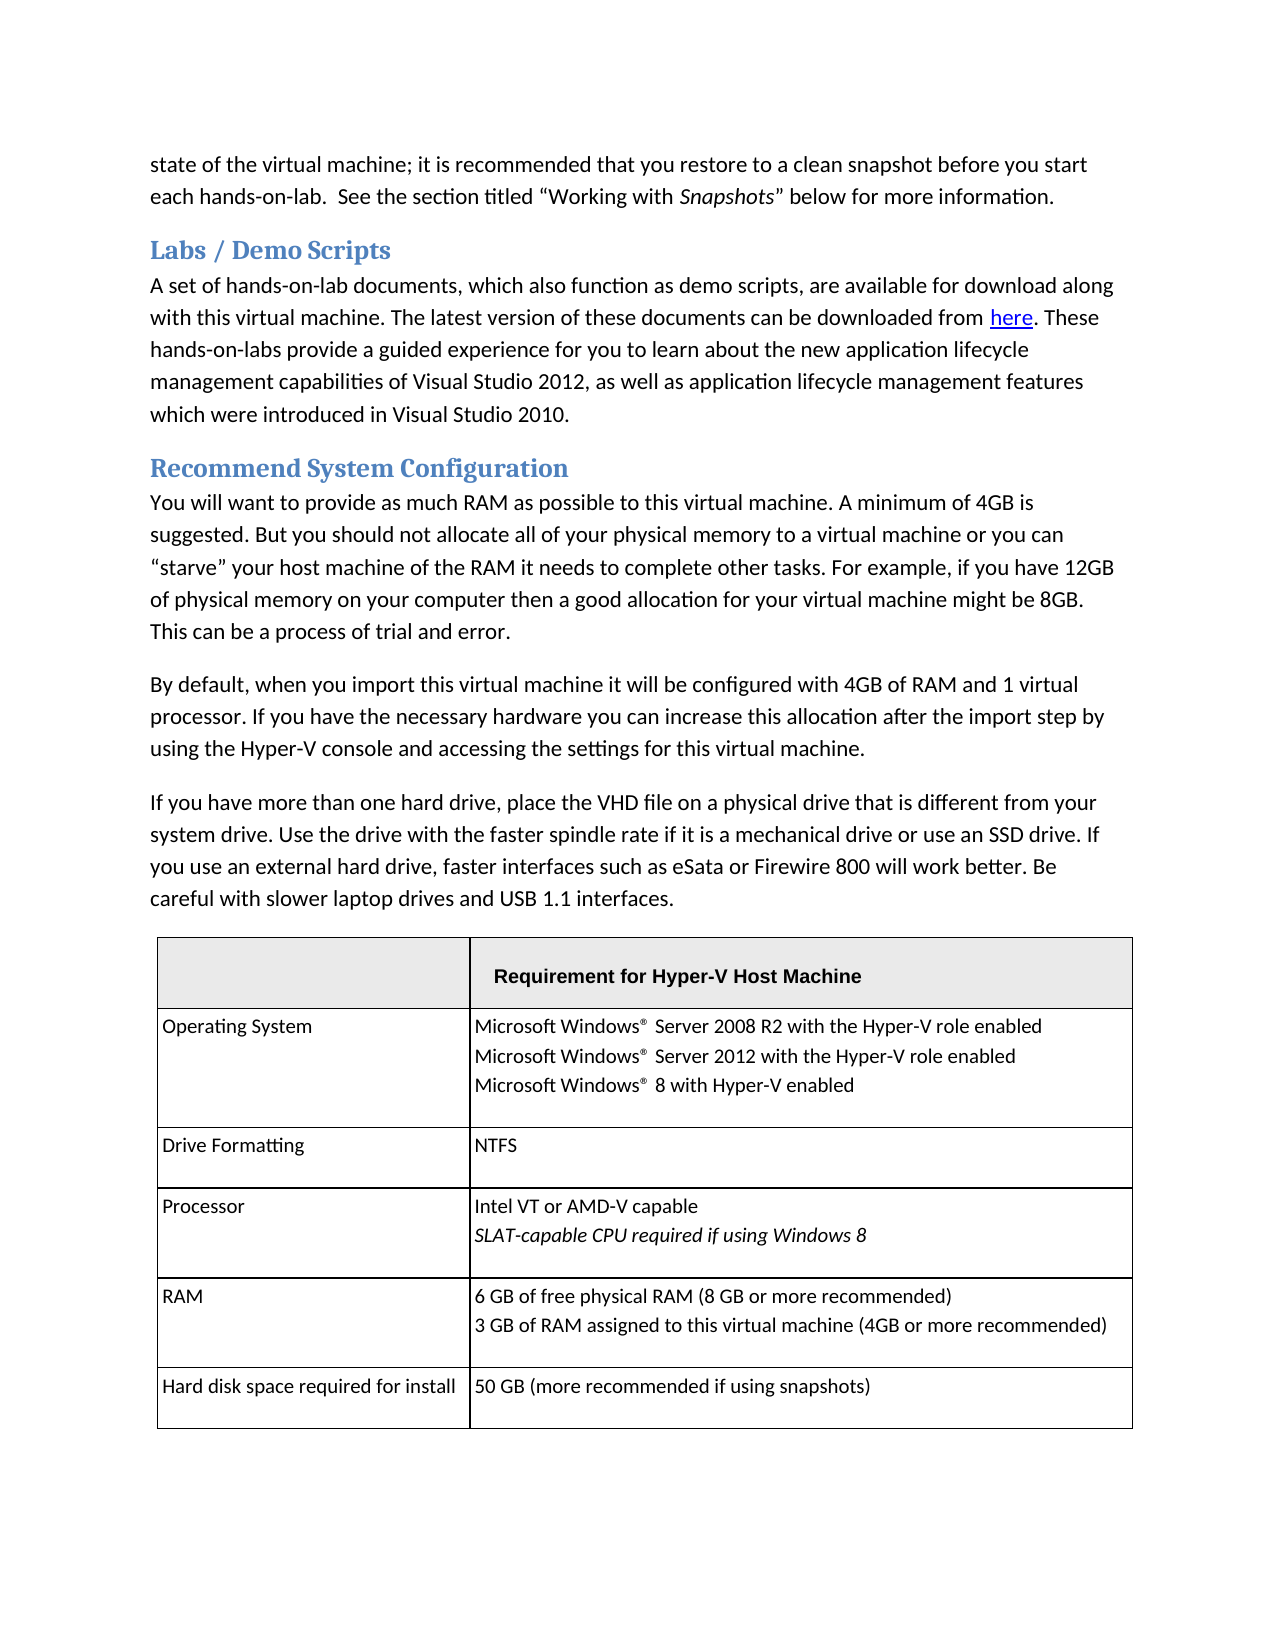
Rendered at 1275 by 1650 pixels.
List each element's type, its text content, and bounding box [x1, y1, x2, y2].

table_cell Processor [158, 1189, 469, 1277]
subtitle Recommend System Configuration [150, 453, 1125, 484]
table_cell RAM [158, 1279, 469, 1367]
table_cell Microsoft Windows® Server 2008 R2 with the Hyper-V role enabled Microsoft Windows® Server 2012 with the Hyper-V role enabled Microsoft Windows® 8 with Hyper-V enabled [471, 1009, 1132, 1127]
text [150, 150, 1125, 210]
table_cell NTFS [471, 1128, 1132, 1187]
table_cell 50 GB (more recommended if using snapshots) [471, 1368, 1132, 1427]
table_cell Intel VT or AMD-V capable SLAT-capable CPU required if using Windows 8 [471, 1189, 1132, 1277]
table_header [158, 938, 469, 1008]
subtitle Labs / Demo Scripts [150, 235, 1125, 266]
table_cell Drive Formatting [158, 1128, 469, 1187]
text A set of hands-on-lab documents, which also function as demo scripts, are available for download along with this virtual machine. The latest version of these documents can be downloaded from here. These hands-on-labs provide a guided experience for you to learn about the new application lifecycle management capabilities of Visual Studio 2012, as well as application lifecycle management features which were introduced in Visual Studio 2010. [150, 271, 1125, 428]
table_cell Operating System [158, 1009, 469, 1127]
table_header Requirement for Hyper-V Host Machine [471, 938, 1132, 1008]
text You will want to provide as much RAM as possible to this virtual machine. A minimum of 4GB is suggested. But you should not allocate all of your physical memory to a virtual machine or you can “starve” your host machine of the RAM it needs to complete other tasks. For example, if you have 12GB of physical memory on your computer then a good allocation for your virtual machine might be 8GB. This can be a process of trial and error. [150, 488, 1125, 645]
table_cell 6 GB of free physical RAM (8 GB or more recommended) 3 GB of RAM assigned to this virtual machine (4GB or more recommended) [471, 1279, 1132, 1367]
text By default, when you import this virtual machine it will be configured with 4GB of RAM and 1 virtual processor. If you have the necessary hardware you can increase this allocation after the import step by using the Hyper-V console and accessing the settings for this virtual machine. [150, 670, 1125, 763]
table_cell Hard disk space required for install [158, 1368, 469, 1427]
text If you have more than one hard drive, place the VHD file on a physical drive that is different from your system drive. Use the drive with the faster spindle rate if it is a mechanical drive or use an SSD drive. If you use an external hard drive, faster interfaces such as eSata or Firewire 800 will work better. Be careful with slower laptop drives and USB 1.1 interfaces. [150, 788, 1125, 912]
